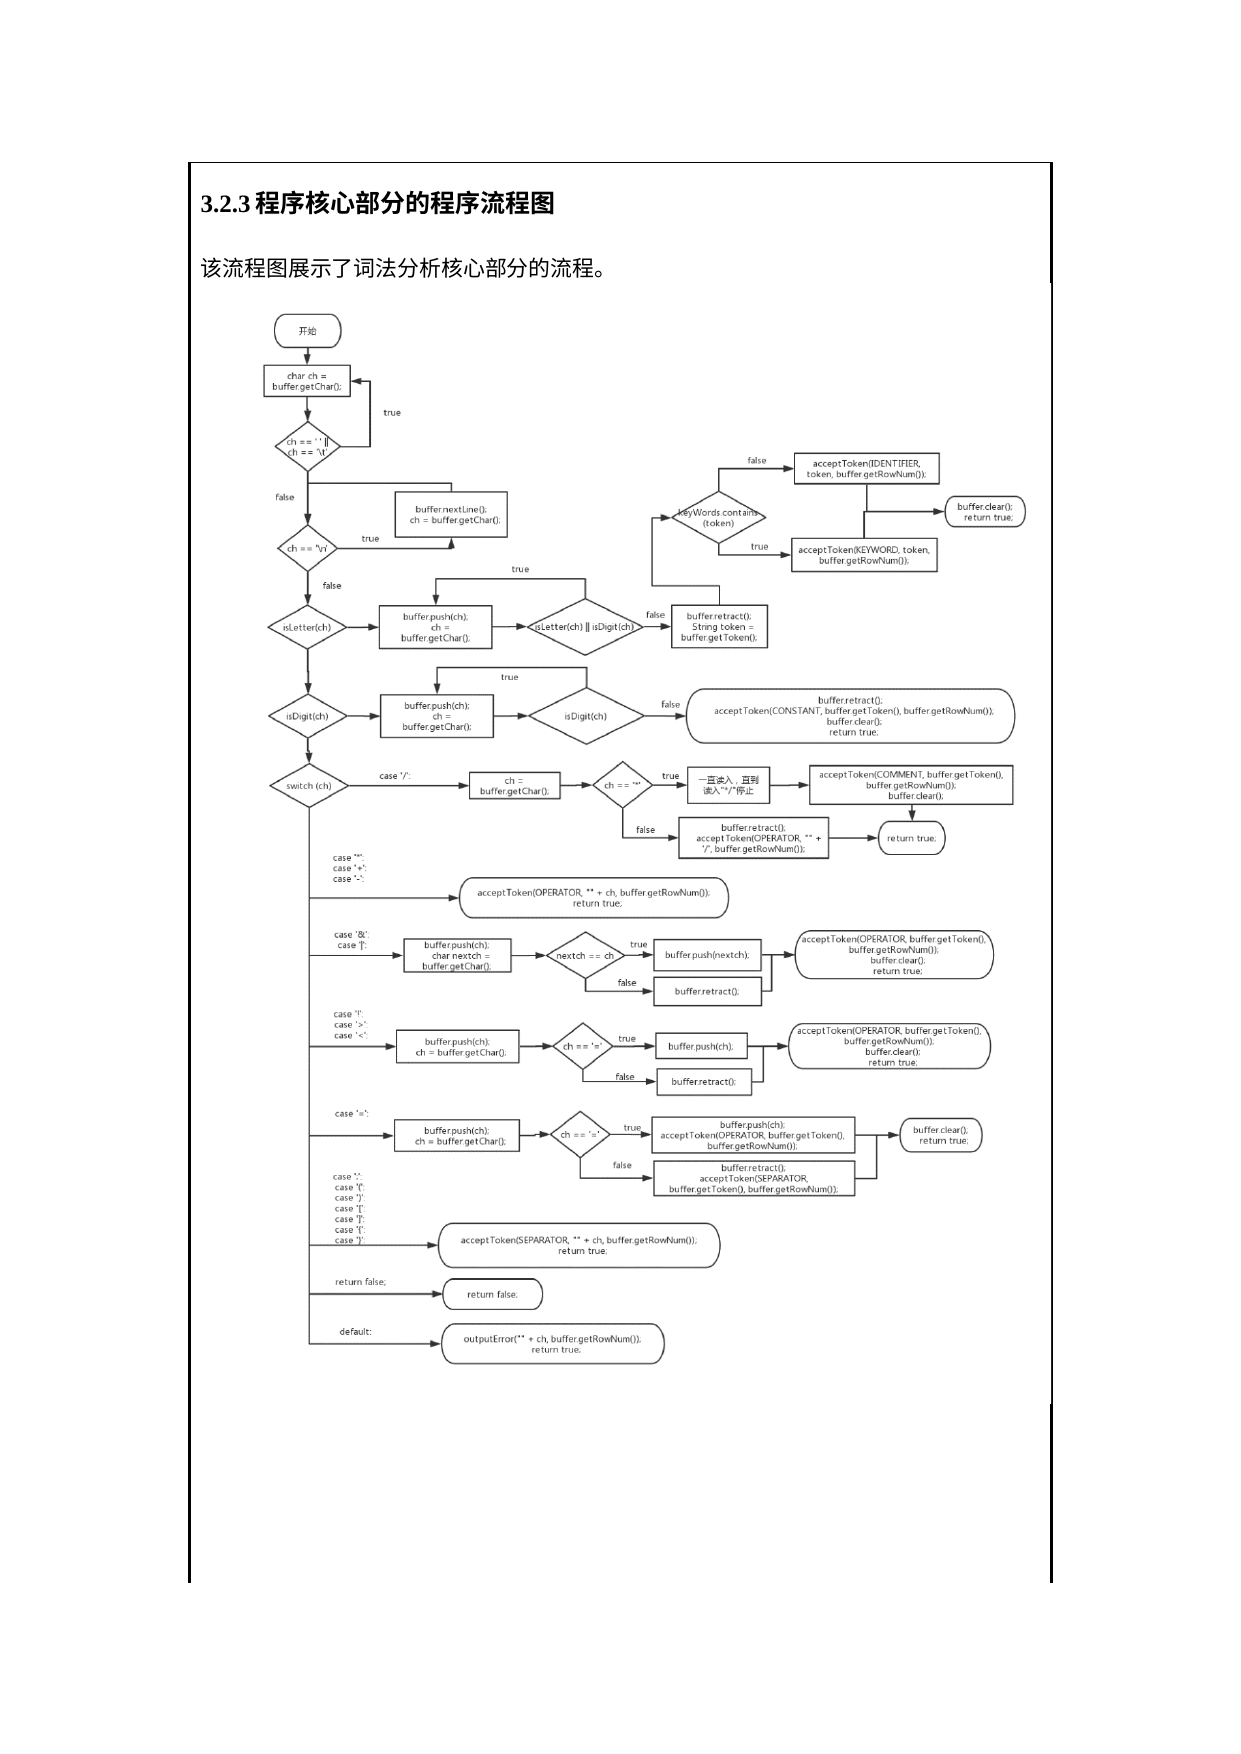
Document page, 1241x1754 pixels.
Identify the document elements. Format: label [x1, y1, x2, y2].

picture [200, 283, 1052, 1404]
table_cell [191, 163, 1050, 1583]
